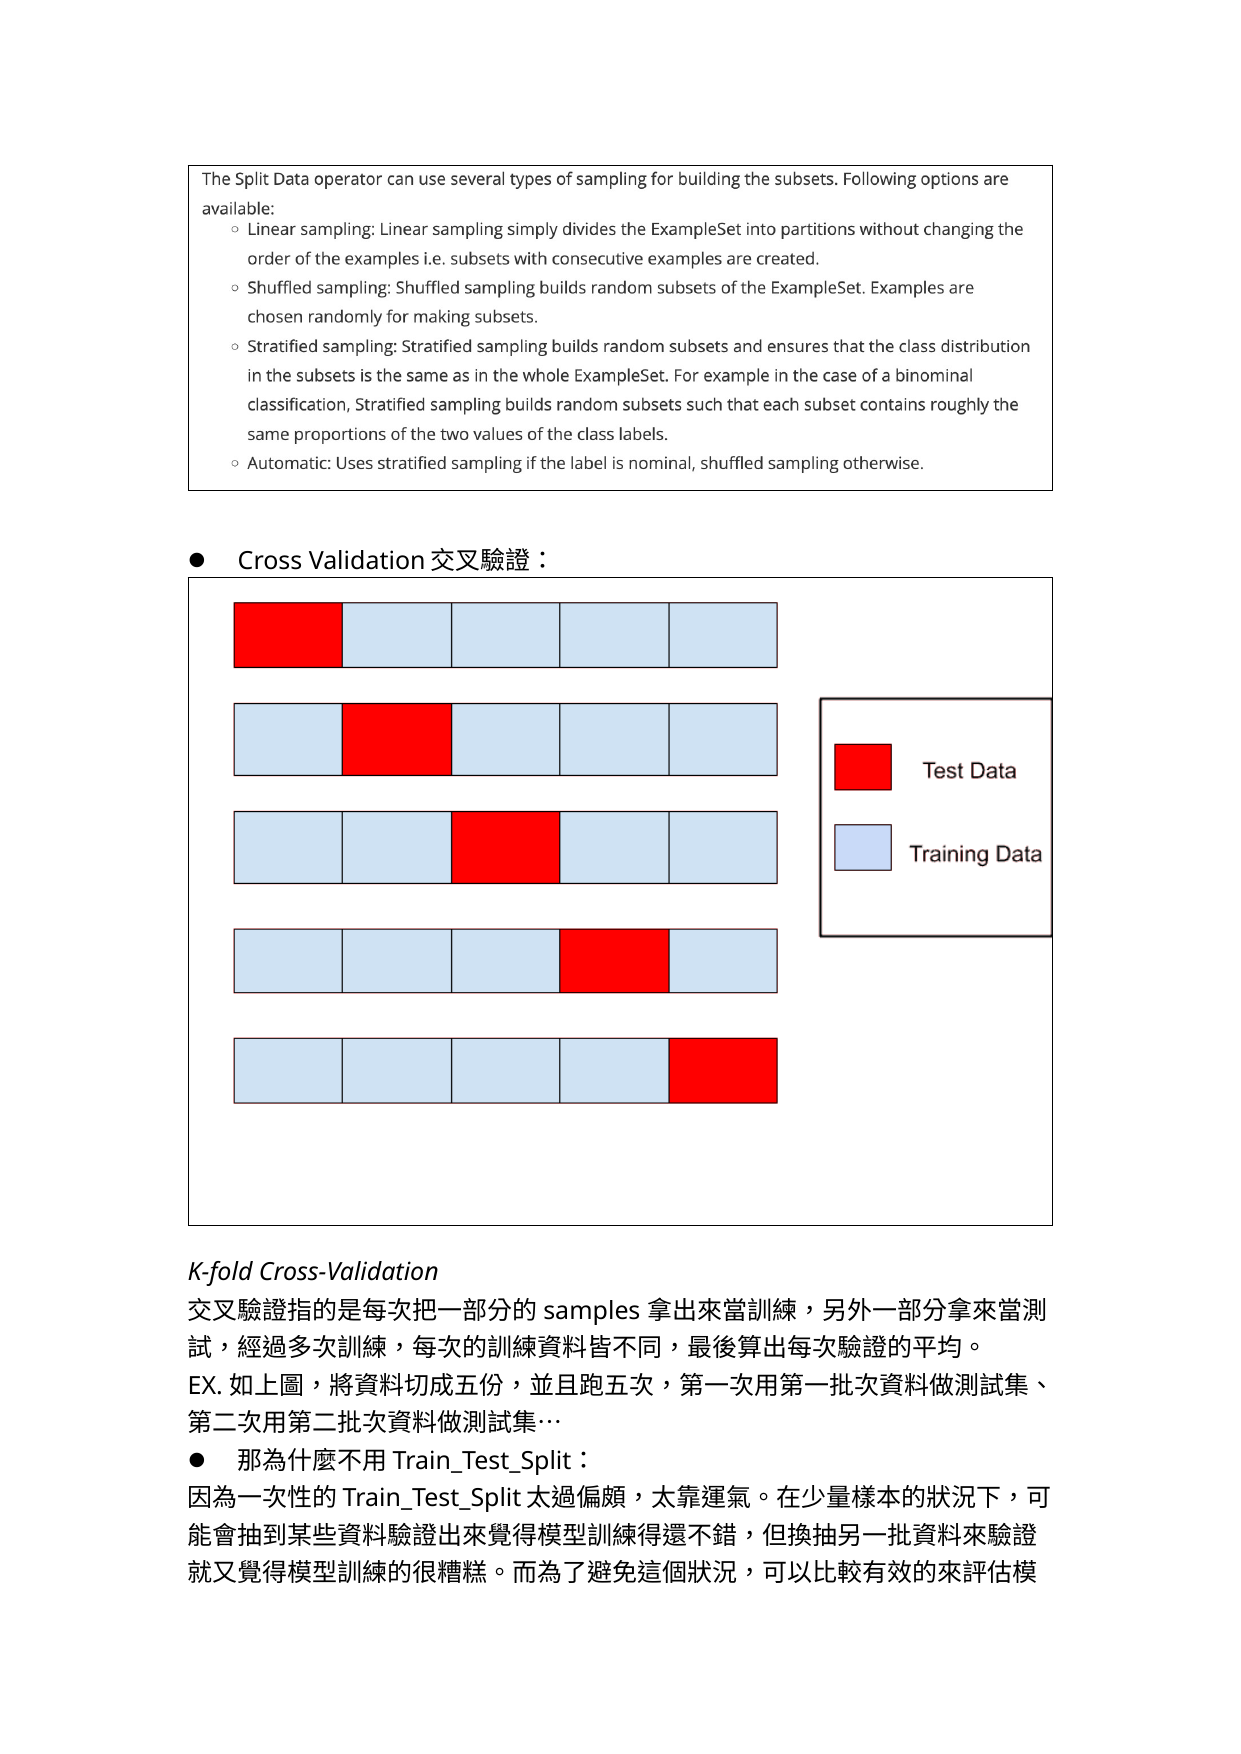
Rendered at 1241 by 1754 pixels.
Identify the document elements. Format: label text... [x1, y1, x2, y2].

picture [189, 166, 1052, 490]
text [187, 1477, 1053, 1589]
list 那為什麼不用Train_Test_Split： [187, 1439, 1053, 1477]
text K-fold Cross-Validation [187, 1252, 1053, 1289]
picture [189, 578, 1052, 1225]
text 交叉驗證指的是每次把一部分的 samples 拿出來當訓練，另外一部分拿來當測試，經過多次訓練，每次的訓練資料皆不同，最後算出每次驗證的平均。 [187, 1289, 1053, 1364]
list Cross Validation交叉驗證： [187, 539, 1053, 577]
text EX. 如上圖，將資料切成五份，並且跑五次，第一次用第一批次資料做測試集、第二次用第二批次資料做測試集… [187, 1364, 1053, 1439]
